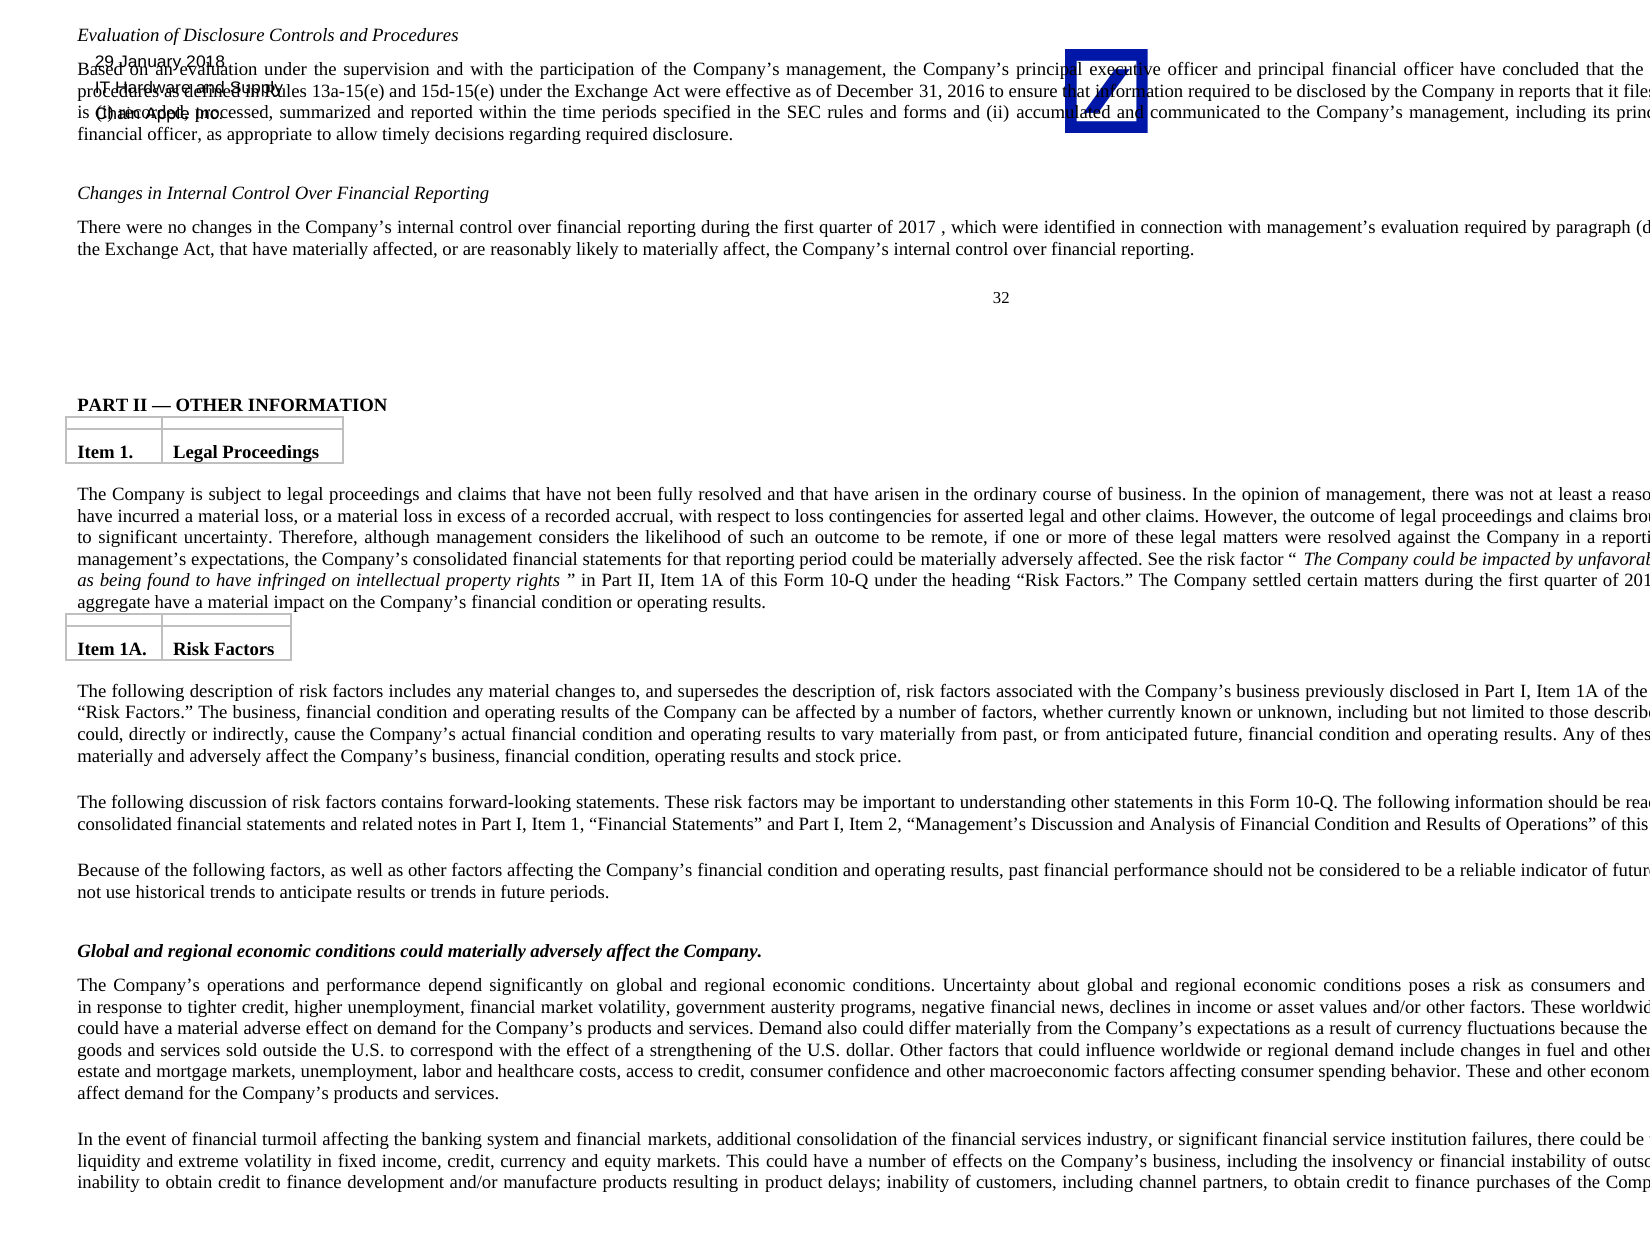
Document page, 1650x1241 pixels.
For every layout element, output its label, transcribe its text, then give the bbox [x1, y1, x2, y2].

text Global and regional economic conditions could materially adversely affect the Company. [77, 940, 1650, 961]
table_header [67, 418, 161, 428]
text There were no changes in the Company’s internal control over financial reporting during the first quarter of 2017 , which were identified in connection with management’s evaluation required by paragraph (d) of Rules 13a-15 and 15d-15 under the Exchange Act, that have materially affected, or are reasonably likely to materially affect, the Company’s internal control over financial reporting. [77, 216, 1650, 259]
text The Company’s operations and performance depend significantly on global and regional economic conditions. Uncertainty about global and regional economic conditions poses a risk as consumers and businesses may postpone spending in response to tighter credit, higher unemployment, financial market volatility, government austerity programs, negative financial news, declines in income or asset values and/or other factors. These worldwide and regional economic conditions could have a material adverse effect on demand for the Company’s products and services. Demand also could differ materially from the Company’s expectations as a result of currency fluctuations because the Company generally raises prices on goods and services sold outside the U.S. to correspond with the effect of a strengthening of the U.S. dollar. Other factors that could influence worldwide or regional demand include changes in fuel and other energy costs, conditions in the real estate and mortgage markets, unemployment, labor and healthcare costs, access to credit, consumer confidence and other macroeconomic factors affecting consumer spending behavior. These and other economic factors could materially adversely affect demand for the Company’s products and services. [77, 974, 1650, 1103]
text The Company is subject to legal proceedings and claims that have not been fully resolved and that have arisen in the ordinary course of business. In the opinion of management, there was not at least a reasonable possibility the Company may have incurred a material loss, or a material loss in excess of a recorded accrual, with respect to loss contingencies for asserted legal and other claims. However, the outcome of legal proceedings and claims brought against the Company is subject to significant uncertainty. Therefore, although management considers the likelihood of such an outcome to be remote, if one or more of these legal matters were resolved against the Company in a reporting period for amounts in excess of management’s expectations, the Company’s consolidated financial statements for that reporting period could be materially adversely affected. See the risk factor “ The Company could be impacted by unfavorable results of legal proceedings, such as being found to have infringed on intellectual property rights ” in Part II, Item 1A of this Form 10-Q under the heading “Risk Factors.” The Company settled certain matters during the first quarter of 2017 that did not individually or in the aggregate have a material impact on the Company’s financial condition or operating results. [77, 483, 1650, 612]
text PART II — OTHER INFORMATION [77, 394, 1650, 416]
text Evaluation of Disclosure Controls and Procedures [77, 24, 1650, 46]
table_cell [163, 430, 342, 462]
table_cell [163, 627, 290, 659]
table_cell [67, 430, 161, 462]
text Changes in Internal Control Over Financial Reporting [77, 182, 1650, 203]
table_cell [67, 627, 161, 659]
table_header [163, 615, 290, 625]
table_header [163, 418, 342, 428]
text Based on an evaluation under the supervision and with the participation of the Company’s management, the Company’s principal executive officer and principal financial officer have concluded that the Company’s disclosure controls and procedures as defined in Rules 13a-15(e) and 15d-15(e) under the Exchange Act were effective as of December 31, 2016 to ensure that information required to be disclosed by the Company in reports that it files or submits under the Exchange Act is (i) recorded, processed, summarized and reported within the time periods specified in the SEC rules and forms and (ii) accumulated and communicated to the Company’s management, including its principal executive officer and principal financial officer, as appropriate to allow timely decisions regarding required disclosure. [77, 58, 1650, 144]
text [77, 1128, 1650, 1193]
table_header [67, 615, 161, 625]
picture [1065, 49, 1148, 58]
text Because of the following factors, as well as other factors affecting the Company’s financial condition and operating results, past financial performance should not be considered to be a reliable indicator of future performance, and investors should not use historical trends to anticipate results or trends in future periods. [77, 859, 1650, 902]
text The following description of risk factors includes any material changes to, and supersedes the description of, risk factors associated with the Company’s business previously disclosed in Part I, Item 1A of the 2016 Form 10-K under the heading “Risk Factors.” The business, financial condition and operating results of the Company can be affected by a number of factors, whether currently known or unknown, including but not limited to those described below, any one or more of which could, directly or indirectly, cause the Company’s actual financial condition and operating results to vary materially from past, or from anticipated future, financial condition and operating results. Any of these factors, in whole or in part, could materially and adversely affect the Company’s business, financial condition, operating results and stock price. [77, 680, 1650, 766]
text 32 [77, 288, 1650, 307]
text The following discussion of risk factors contains forward-looking statements. These risk factors may be important to understanding other statements in this Form 10-Q. The following information should be read in conjunction with the condensed consolidated financial statements and related notes in Part I, Item 1, “Financial Statements” and Part I, Item 2, “Management’s Discussion and Analysis of Financial Condition and Results of Operations” of this Form 10-Q. [77, 791, 1650, 834]
